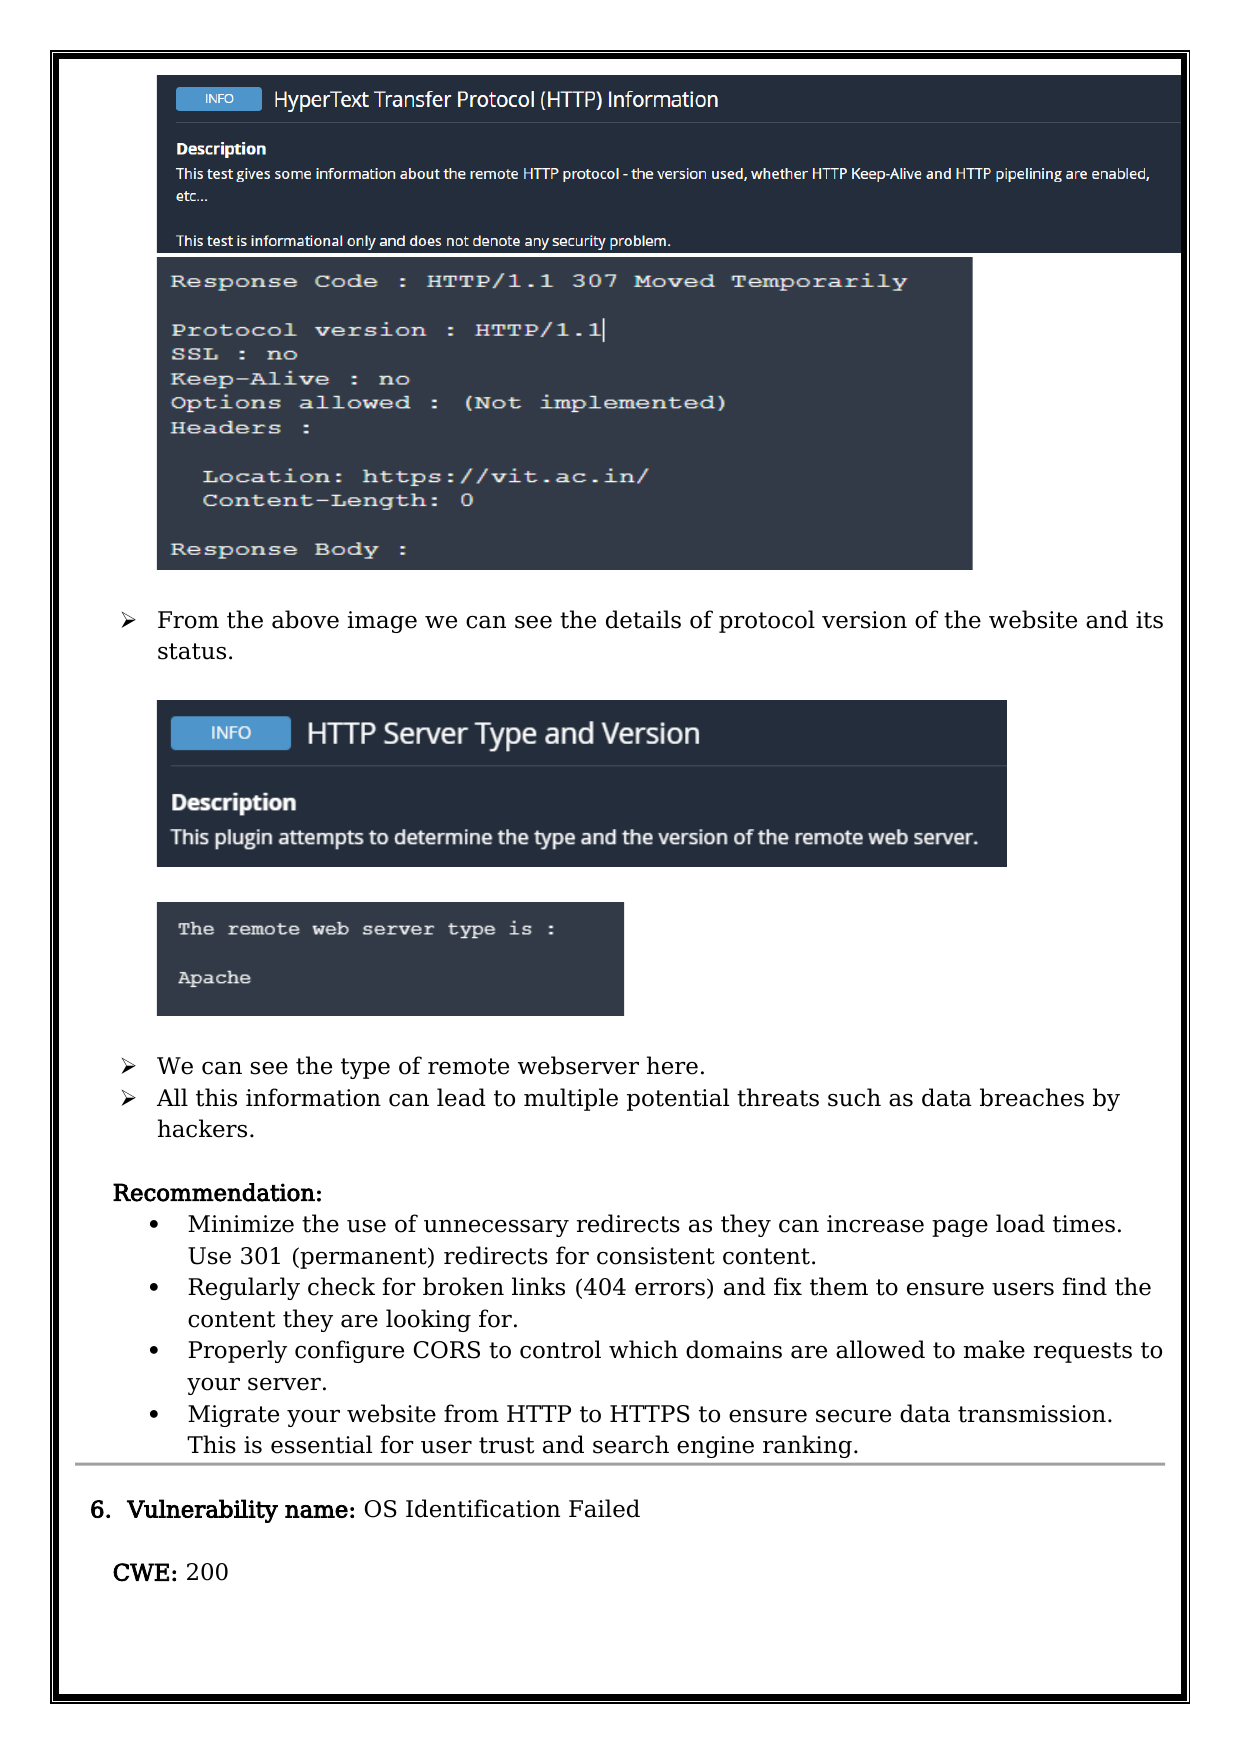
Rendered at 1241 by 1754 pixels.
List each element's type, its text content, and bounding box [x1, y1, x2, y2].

picture [156, 700, 1007, 867]
text Recommendation: [75, 1178, 1165, 1206]
list We can see the type of remote webserver here. [119, 1052, 1165, 1079]
list Regularly check for broken links (404 errors) and fix them to ensure users find the content they are looking for. [150, 1273, 1165, 1332]
picture [156, 75, 1181, 253]
list Minimize the use of unnecessary redirects as they can increase page load times. Use 301 (permanent) redirects for consistent content. [150, 1210, 1165, 1269]
list CWE: 200 [112, 1558, 1165, 1585]
list Migrate your website from HTTP to HTTPS to ensure secure data transmission. This is essential for user trust and search engine ranking. [150, 1399, 1165, 1458]
picture [156, 902, 625, 1016]
list From the above image we can see the details of protocol version of the website and its status. [119, 605, 1165, 664]
list Properly configure CORS to control which domains are allowed to make requests to your server. [150, 1336, 1165, 1395]
picture [156, 257, 973, 570]
list All this information can lead to multiple potential threats such as data breaches by hackers. [119, 1083, 1165, 1142]
list Vulnerability name: OS Identification Failed [90, 1495, 1165, 1522]
